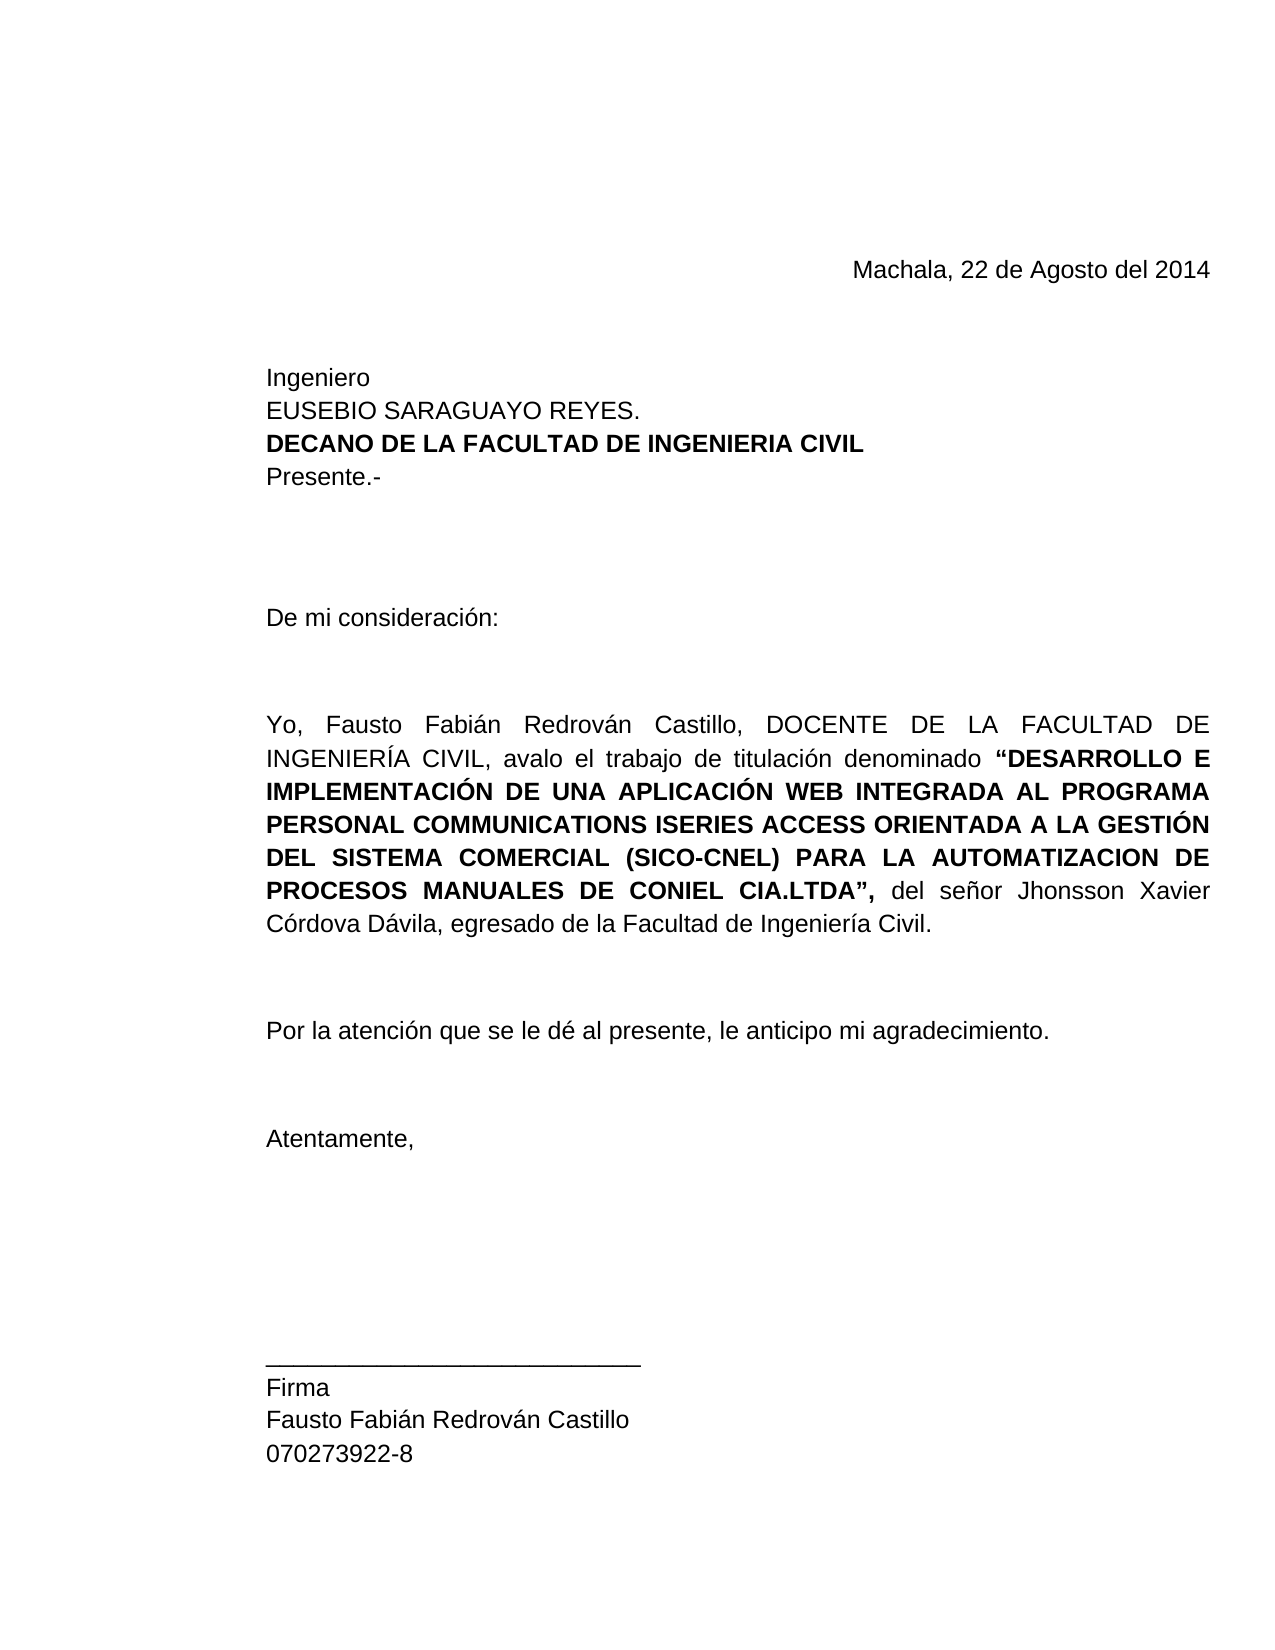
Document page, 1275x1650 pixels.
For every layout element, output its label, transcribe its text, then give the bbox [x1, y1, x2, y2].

text DECANO DE LA FACULTAD DE INGENIERIA CIVIL [266, 429, 1211, 458]
text ___________________________ [266, 1339, 1211, 1368]
text Machala, 22 de Agosto del 2014 [266, 255, 1211, 284]
text Presente.- [266, 462, 1211, 491]
text Fausto Fabián Redrován Castillo [266, 1406, 1211, 1434]
text EUSEBIO SARAGUAYO REYES. [266, 396, 1211, 425]
text Yo, Fausto Fabián Redrován Castillo, DOCENTE DE LA FACULTAD DE INGENIERÍA CIVIL, avalo el trabajo de titulación denominado “DESARROLLO E IMPLEMENTACIÓN DE UNA APLICACIÓN WEB INTEGRADA AL PROGRAMA PERSONAL COMMUNICATIONS ISERIES ACCESS ORIENTADA A LA GESTIÓN DEL SISTEMA COMERCIAL (SICO-CNEL) PARA LA AUTOMATIZACION DE PROCESOS MANUALES DE CONIEL CIA.LTDA”, del señor Jhonsson Xavier Córdova Dávila, egresado de la Facultad de Ingeniería Civil. [266, 711, 1211, 937]
text De mi consideración: [266, 603, 1211, 632]
text Firma [266, 1372, 1211, 1401]
text Ingeniero [266, 363, 1211, 392]
text Atentamente, [266, 1124, 1211, 1153]
text 070273922-8 [266, 1438, 1211, 1467]
text Por la atención que se le dé al presente, le anticipo mi agradecimiento. [266, 1016, 1211, 1045]
